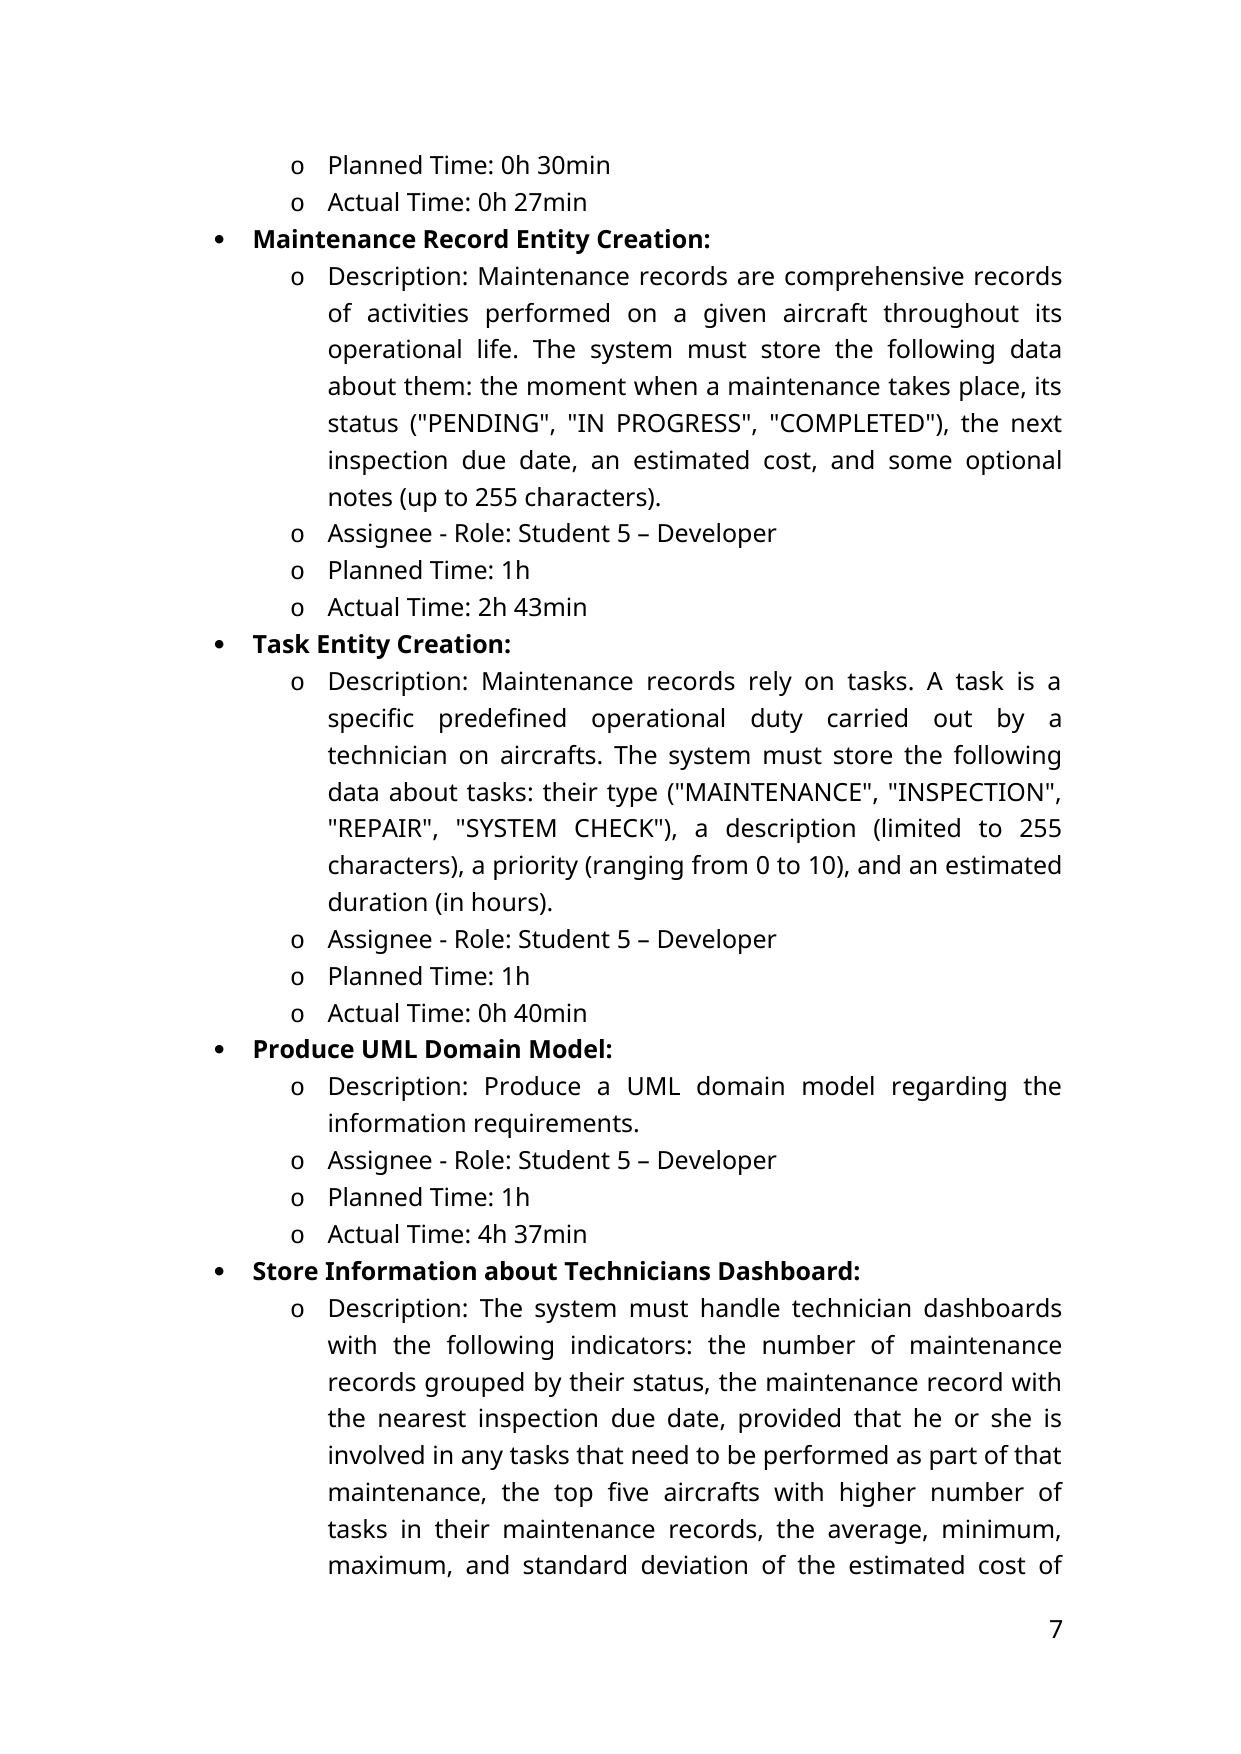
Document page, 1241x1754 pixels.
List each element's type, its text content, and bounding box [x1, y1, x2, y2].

list Description: Maintenance records rely on tasks. A task is a specific predefined operational duty carried out by a technician on aircrafts. The system must store the following data about tasks: their type ("MAINTENANCE", "INSPECTION", "REPAIR", "SYSTEM CHECK"), a description (limited to 255 characters), a priority (ranging from 0 to 10), and an estimated duration (in hours). [290, 664, 1063, 918]
list Assignee - Role: Student 5 – Developer [290, 921, 1063, 956]
list Description: Produce a UML domain model regarding the information requirements. [290, 1069, 1063, 1140]
list Produce UML Domain Model: [215, 1032, 1063, 1066]
list Store Information about Technicians Dashboard: [215, 1254, 1063, 1288]
list Planned Time: 0h 30min [290, 148, 1063, 182]
list Planned Time: 1h [290, 1180, 1063, 1214]
list Assignee - Role: Student 5 – Developer [290, 1143, 1063, 1177]
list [290, 1290, 1063, 1582]
list Task Entity Creation: [215, 627, 1063, 661]
list Actual Time: 2h 43min [290, 590, 1063, 624]
list Description: Maintenance records are comprehensive records of activities performed on a given aircraft throughout its operational life. The system must store the following data about them: the moment when a maintenance takes place, its status ("PENDING", "IN PROGRESS", "COMPLETED"), the next inspection due date, an estimated cost, and some optional notes (up to 255 characters). [290, 258, 1063, 513]
list Actual Time: 0h 40min [290, 995, 1063, 1029]
list Planned Time: 1h [290, 958, 1063, 992]
list Maintenance Record Entity Creation: [215, 222, 1063, 256]
list Actual Time: 0h 27min [290, 184, 1063, 219]
list Planned Time: 1h [290, 553, 1063, 587]
list Actual Time: 4h 37min [290, 1217, 1063, 1251]
list Assignee - Role: Student 5 – Developer [290, 516, 1063, 550]
